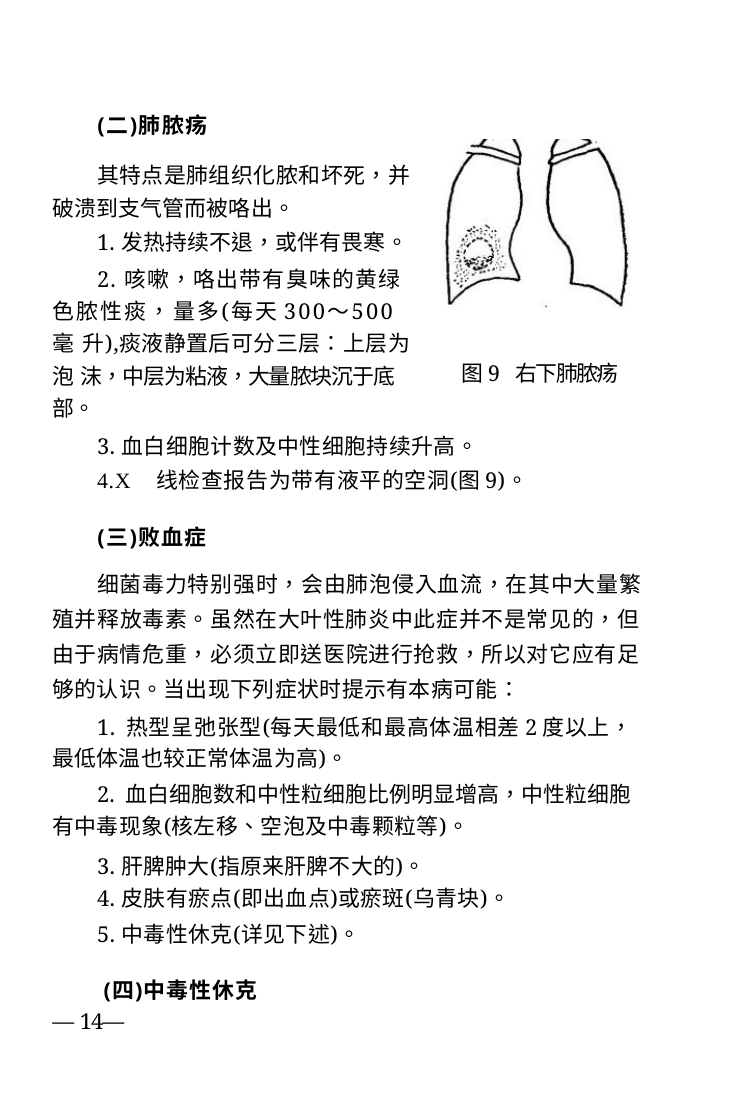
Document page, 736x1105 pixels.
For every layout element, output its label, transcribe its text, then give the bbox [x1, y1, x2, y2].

text (四)中毒性休克 [103, 977, 641, 1004]
text (二)肺脓疡 [97, 112, 429, 139]
text 4.X 线检查报告为带有液平的空洞(图9)。 [97, 467, 641, 494]
text 细菌毒力特别强时，会由肺泡侵入血流，在其中大量繁 殖并释放毒素。虽然在大叶性肺炎中此症并不是常见的，但 由于病情危重，必须立即送医院进行抢救，所以对它应有足 够的认识。当出现下列症状时提示有本病可能： [52, 569, 641, 703]
text 4. 皮肤有瘀点(即出血点)或瘀斑(乌青块)。 [97, 885, 641, 912]
text 2. 咳嗽，咯出带有臭味的黄绿 色脓性痰，量多(每天300～500毫 升),痰液静置后可分三层：上层为泡 沫，中层为粘液，大量脓块沉于底部。 [52, 264, 411, 423]
text 图9 右下肺脓疡 [461, 361, 641, 386]
text 其特点是肺组织化脓和坏死，并 破溃到支气管而被咯出。 [52, 160, 411, 223]
text 3. 血白细胞计数及中性细胞持续升高。 [97, 432, 641, 459]
text 5. 中毒性休克(详见下述)。 [97, 921, 641, 948]
text 2. 血白细胞数和中性粒细胞比例明显增高，中性粒细胞 有中毒现象(核左移、空泡及中毒颗粒等)。 [52, 779, 641, 841]
picture [439, 139, 632, 308]
text 3. 肝脾肿大(指原来肝脾不大的)。 [97, 853, 641, 880]
text (三)败血症 [97, 524, 641, 551]
text 1. 发热持续不退，或伴有畏寒。 [97, 228, 429, 256]
text 1. 热型呈弛张型(每天最低和最高体温相差2度以上， 最低体温也较正常体温为高)。 [52, 712, 636, 773]
